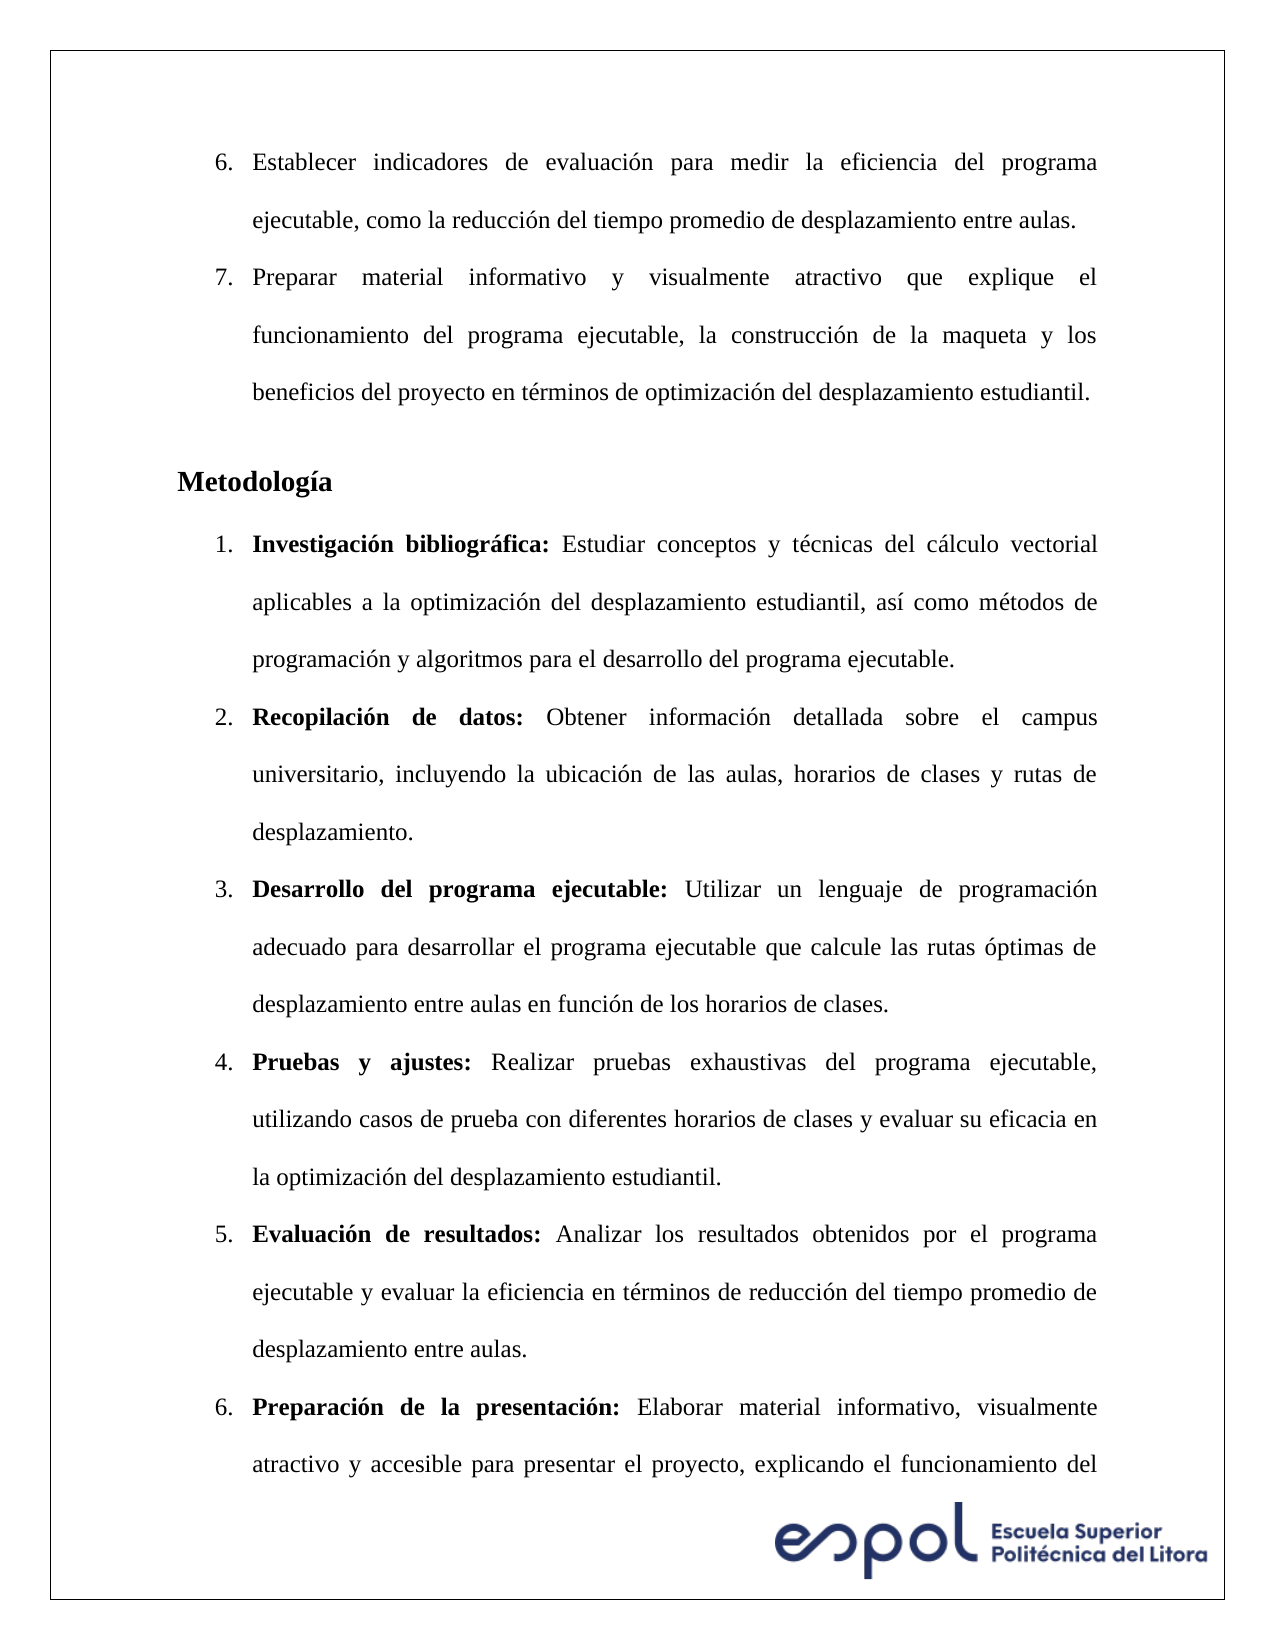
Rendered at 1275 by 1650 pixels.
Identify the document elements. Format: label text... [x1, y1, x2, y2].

list Establecer indicadores de evaluación para medir la eficiencia del programa ejecutable, como la reducción del tiempo promedio de desplazamiento entre aulas. [214, 292, 1098, 378]
picture [775, 1502, 1209, 1580]
list Desarrollo del programa ejecutable: Utilizar un lenguaje de programación adecuado para desarrollar el programa ejecutable que calcule las rutas óptimas de desplazamiento entre aulas en función de los horarios de clases. [214, 1106, 1098, 1250]
list Realizar pruebas y ajustes en el programa ejecutable para garantizar su precisión y confiabilidad en la optimización del desplazamiento de los estudiantes. [214, 147, 1098, 234]
list Pruebas y ajustes: Realizar pruebas exhaustivas del programa ejecutable, utilizando casos de prueba con diferentes horarios de clases y evaluar su eficacia en la optimización del desplazamiento estudiantil. [214, 1308, 1098, 1452]
list Recopilación de datos: Obtener información detallada sobre el campus universitario, incluyendo la ubicación de las aulas, horarios de clases y rutas de desplazamiento. [214, 904, 1098, 1048]
list Preparar material informativo y visualmente atractivo que explique el funcionamiento del programa ejecutable, la construcción de la maqueta y los beneficios del proyecto en términos de optimización del desplazamiento estudiantil. [214, 436, 1098, 579]
subtitle Metodología [177, 637, 1098, 671]
list Investigación bibliográfica: Estudiar conceptos y técnicas del cálculo vectorial aplicables a la optimización del desplazamiento estudiantil, así como métodos de programación y algoritmos para el desarrollo del programa ejecutable. [214, 703, 1098, 847]
